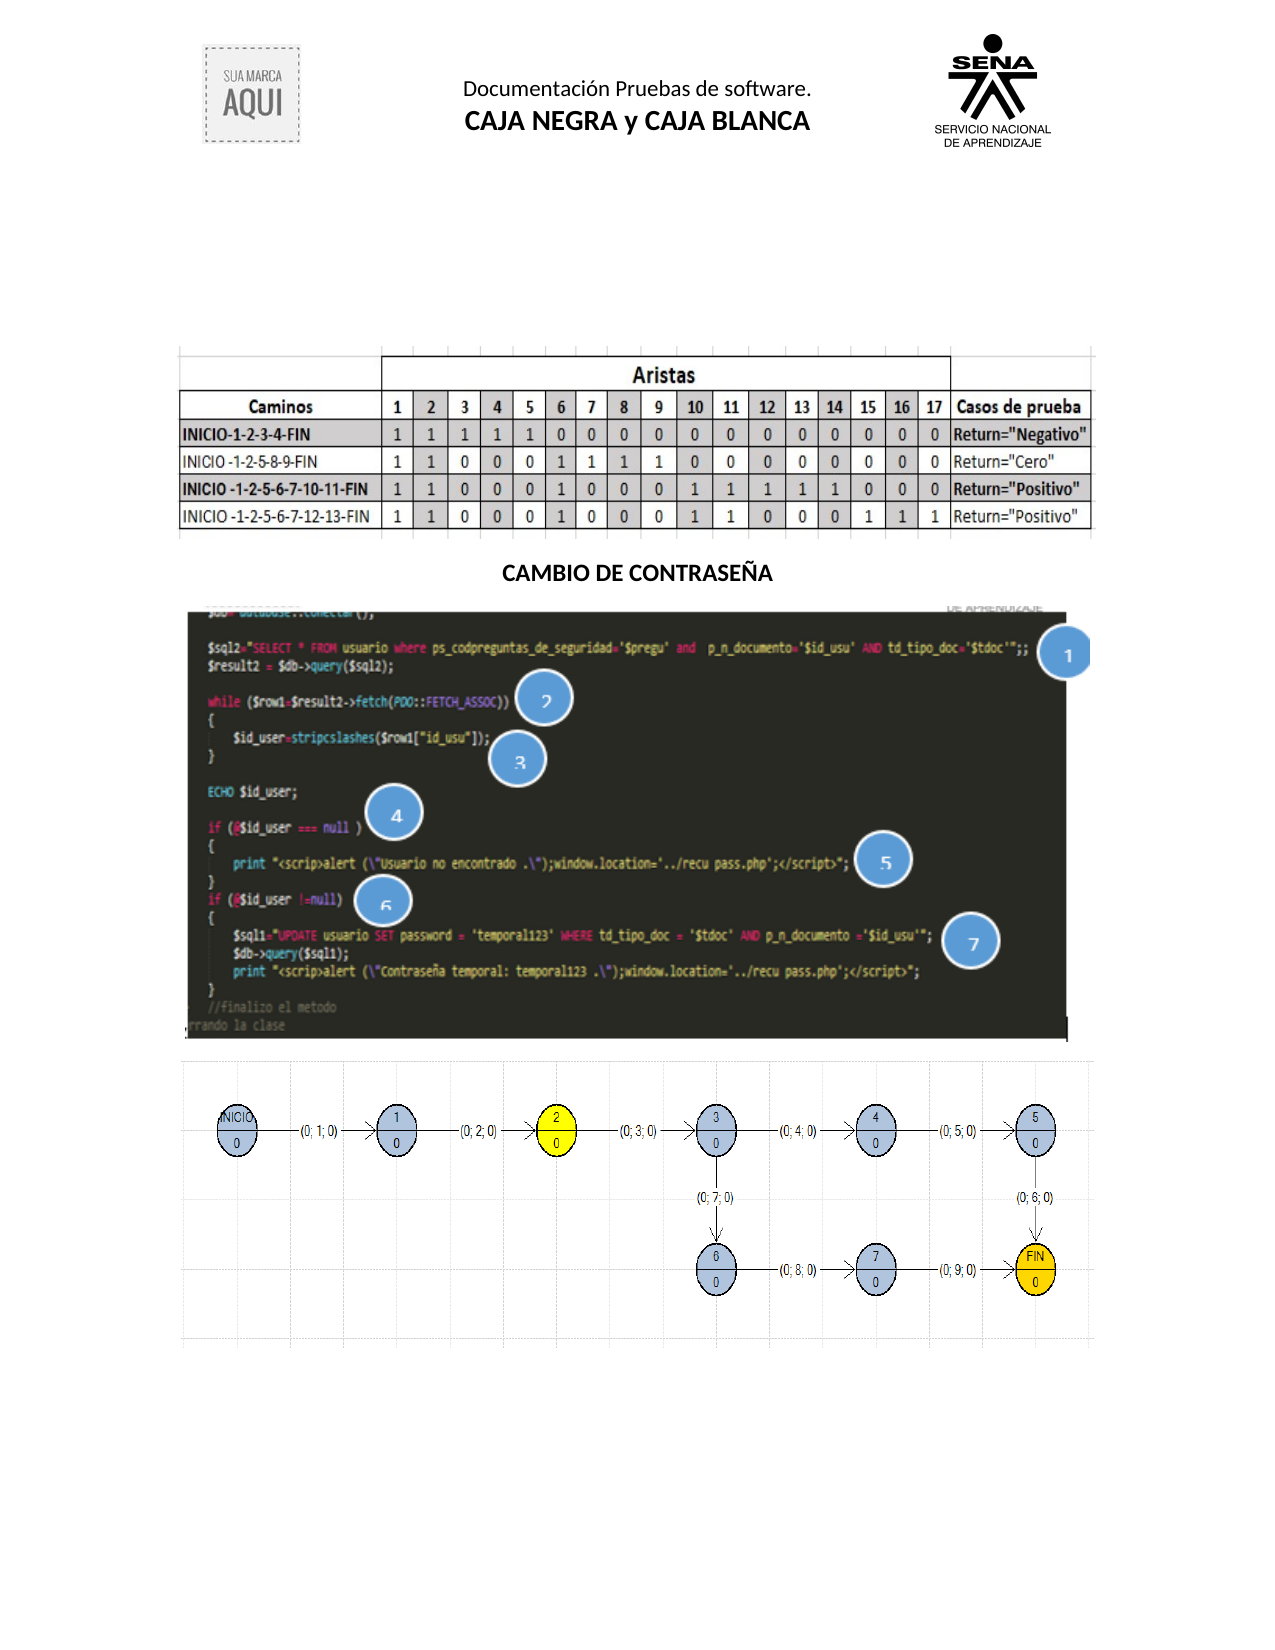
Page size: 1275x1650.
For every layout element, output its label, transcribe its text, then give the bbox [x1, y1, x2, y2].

picture [185, 606, 1090, 1042]
text CAMBIO DE CONTRASEÑA [177, 557, 1098, 588]
picture [202, 44, 302, 144]
picture [181, 1060, 1095, 1348]
picture [177, 346, 1096, 539]
picture [935, 34, 1051, 147]
